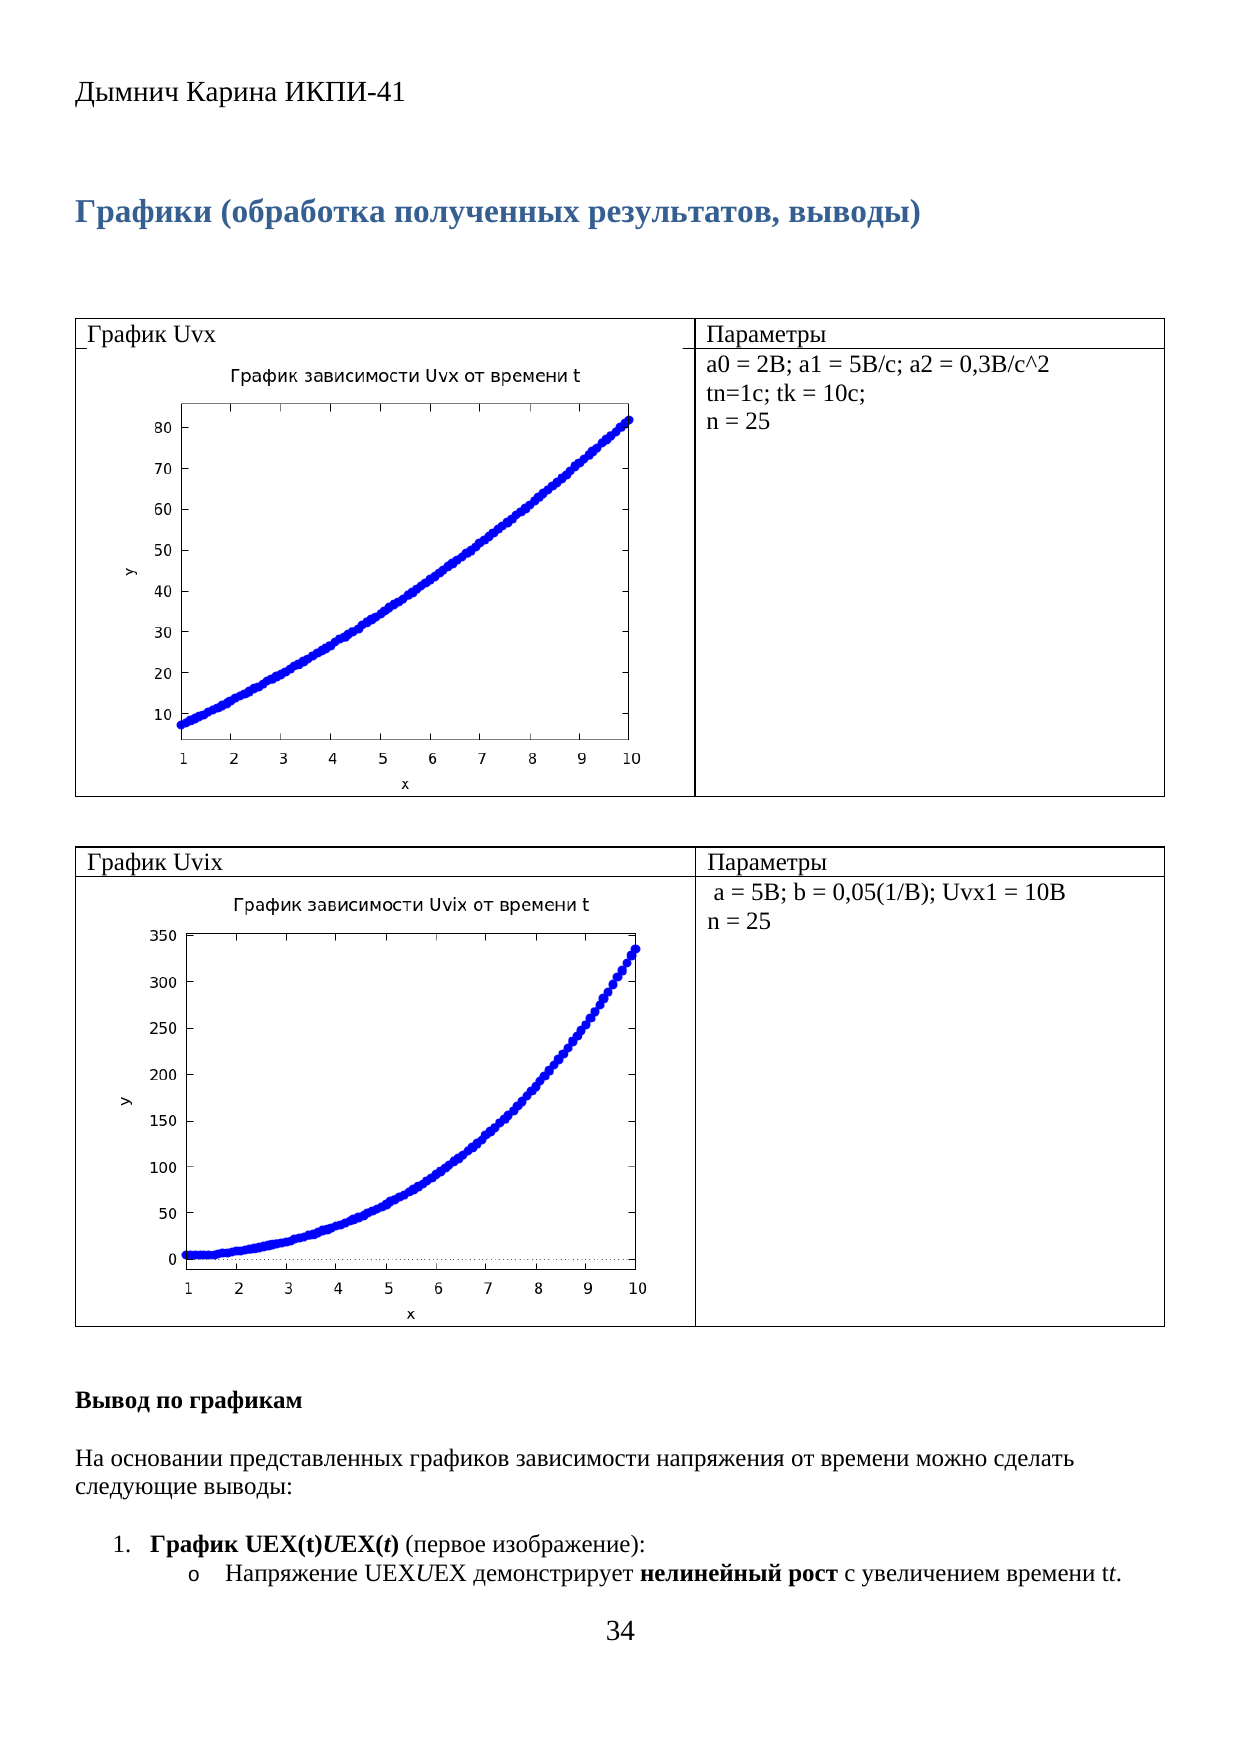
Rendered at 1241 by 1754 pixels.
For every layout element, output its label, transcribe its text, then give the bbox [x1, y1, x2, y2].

table_cell [685, 877, 695, 1326]
table_cell a = 5B; b = 0,05(1/B); Uvx1 = 10B n = 25 [696, 877, 1164, 1326]
picture [86, 877, 685, 1326]
text Вывод по графикам [75, 1385, 1165, 1413]
table_cell [76, 349, 86, 796]
subtitle Графики (обработка полученных результатов, выводы) [75, 191, 1165, 229]
table_header Параметры [696, 319, 1164, 348]
table_header График Uvix [76, 848, 695, 876]
table_header Параметры [696, 848, 1164, 876]
table_header График Uvx [76, 319, 694, 348]
list Напряжение UEXUEX​ демонстрирует нелинейный рост с увеличением времени tt. [187, 1558, 1165, 1588]
table_cell [683, 349, 694, 796]
picture [86, 348, 683, 796]
text На основании представленных графиков зависимости напряжения от времени можно сделать следующие выводы: [75, 1443, 1165, 1500]
list График UEX(t)UEX​(t) (первое изображение): [112, 1529, 1165, 1558]
table_cell a0 = 2B; a1 = 5B/c; a2 = 0,3B/c^2 tn=1c; tk = 10c; n = 25 [696, 349, 1164, 796]
table_cell [76, 877, 86, 1326]
